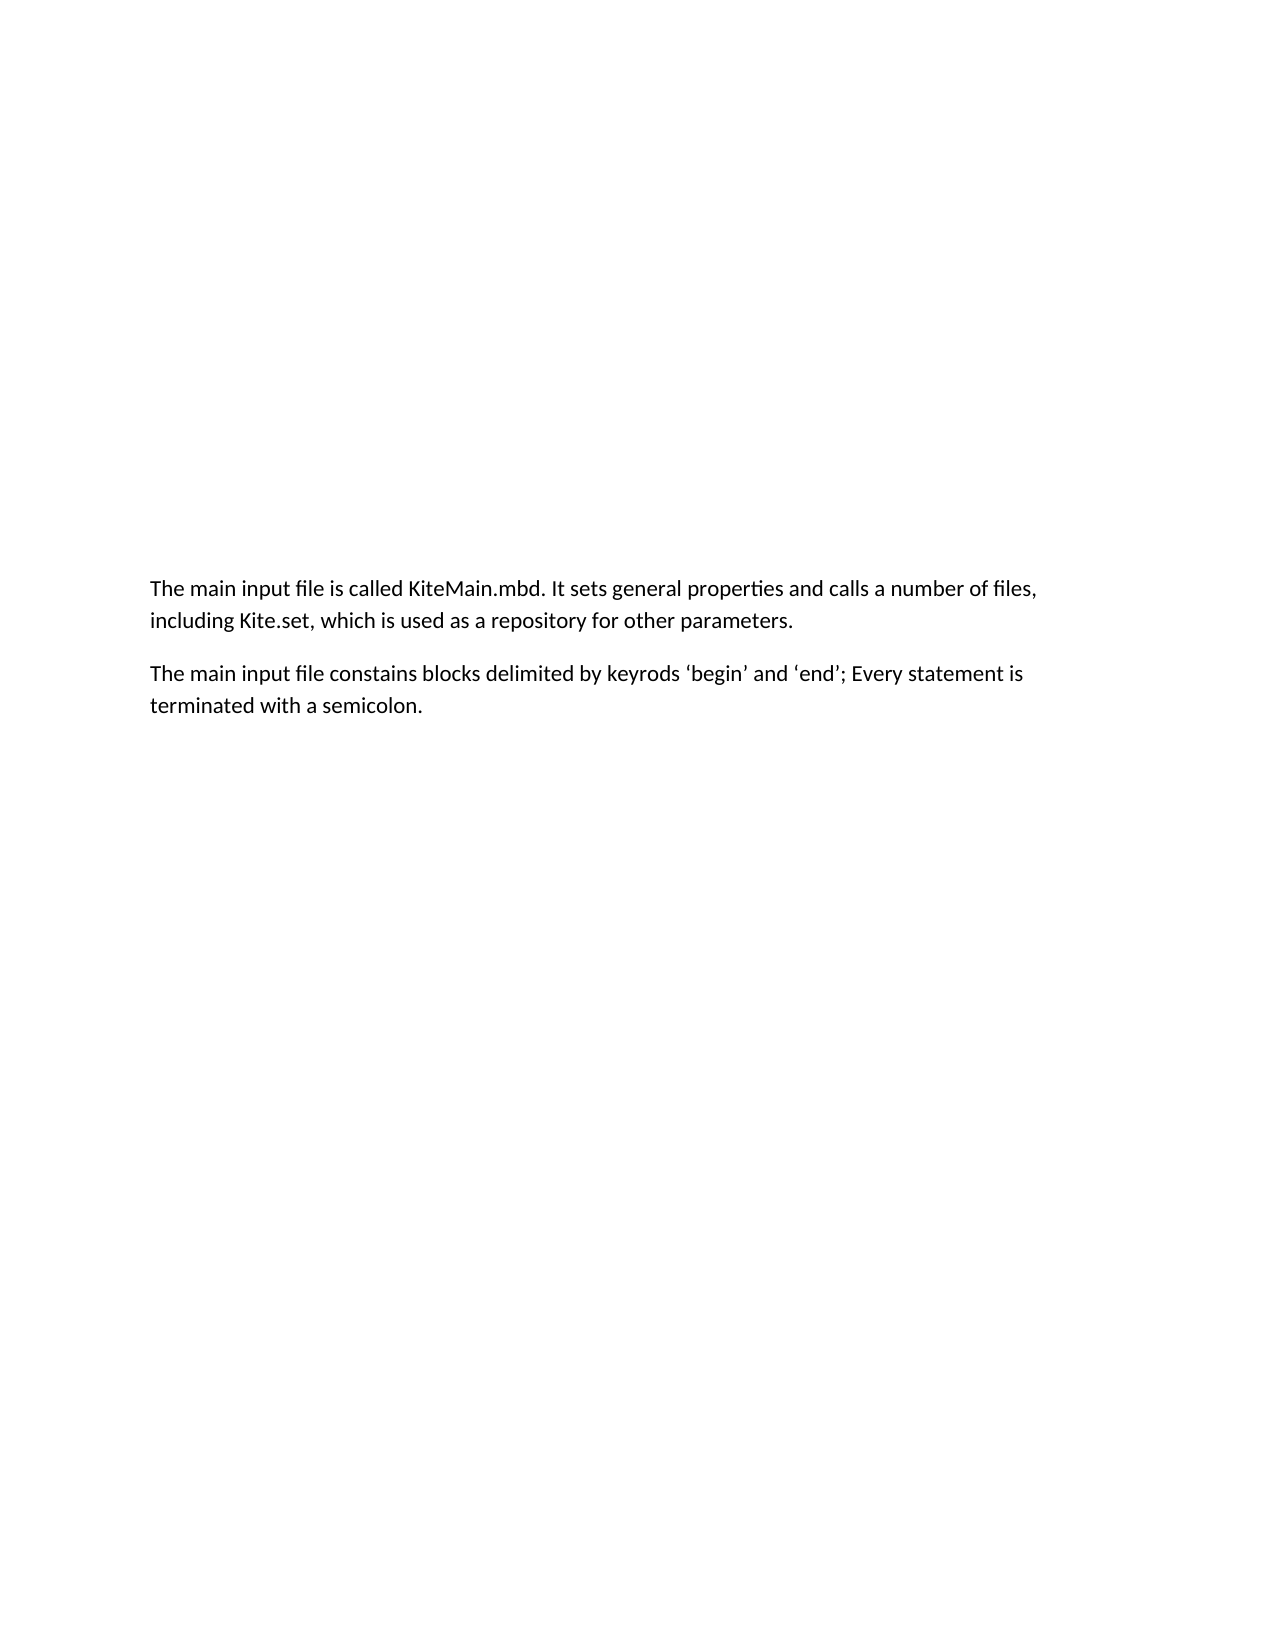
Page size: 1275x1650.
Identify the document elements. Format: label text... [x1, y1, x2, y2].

text The main input file is called KiteMain.mbd. It sets general properties and calls a number of files, including Kite.set, which is used as a repository for other parameters. [150, 574, 1125, 634]
text The main input file constains blocks delimited by keyrods ‘begin’ and ‘end’; Every statement is terminated with a semicolon. [150, 659, 1125, 719]
